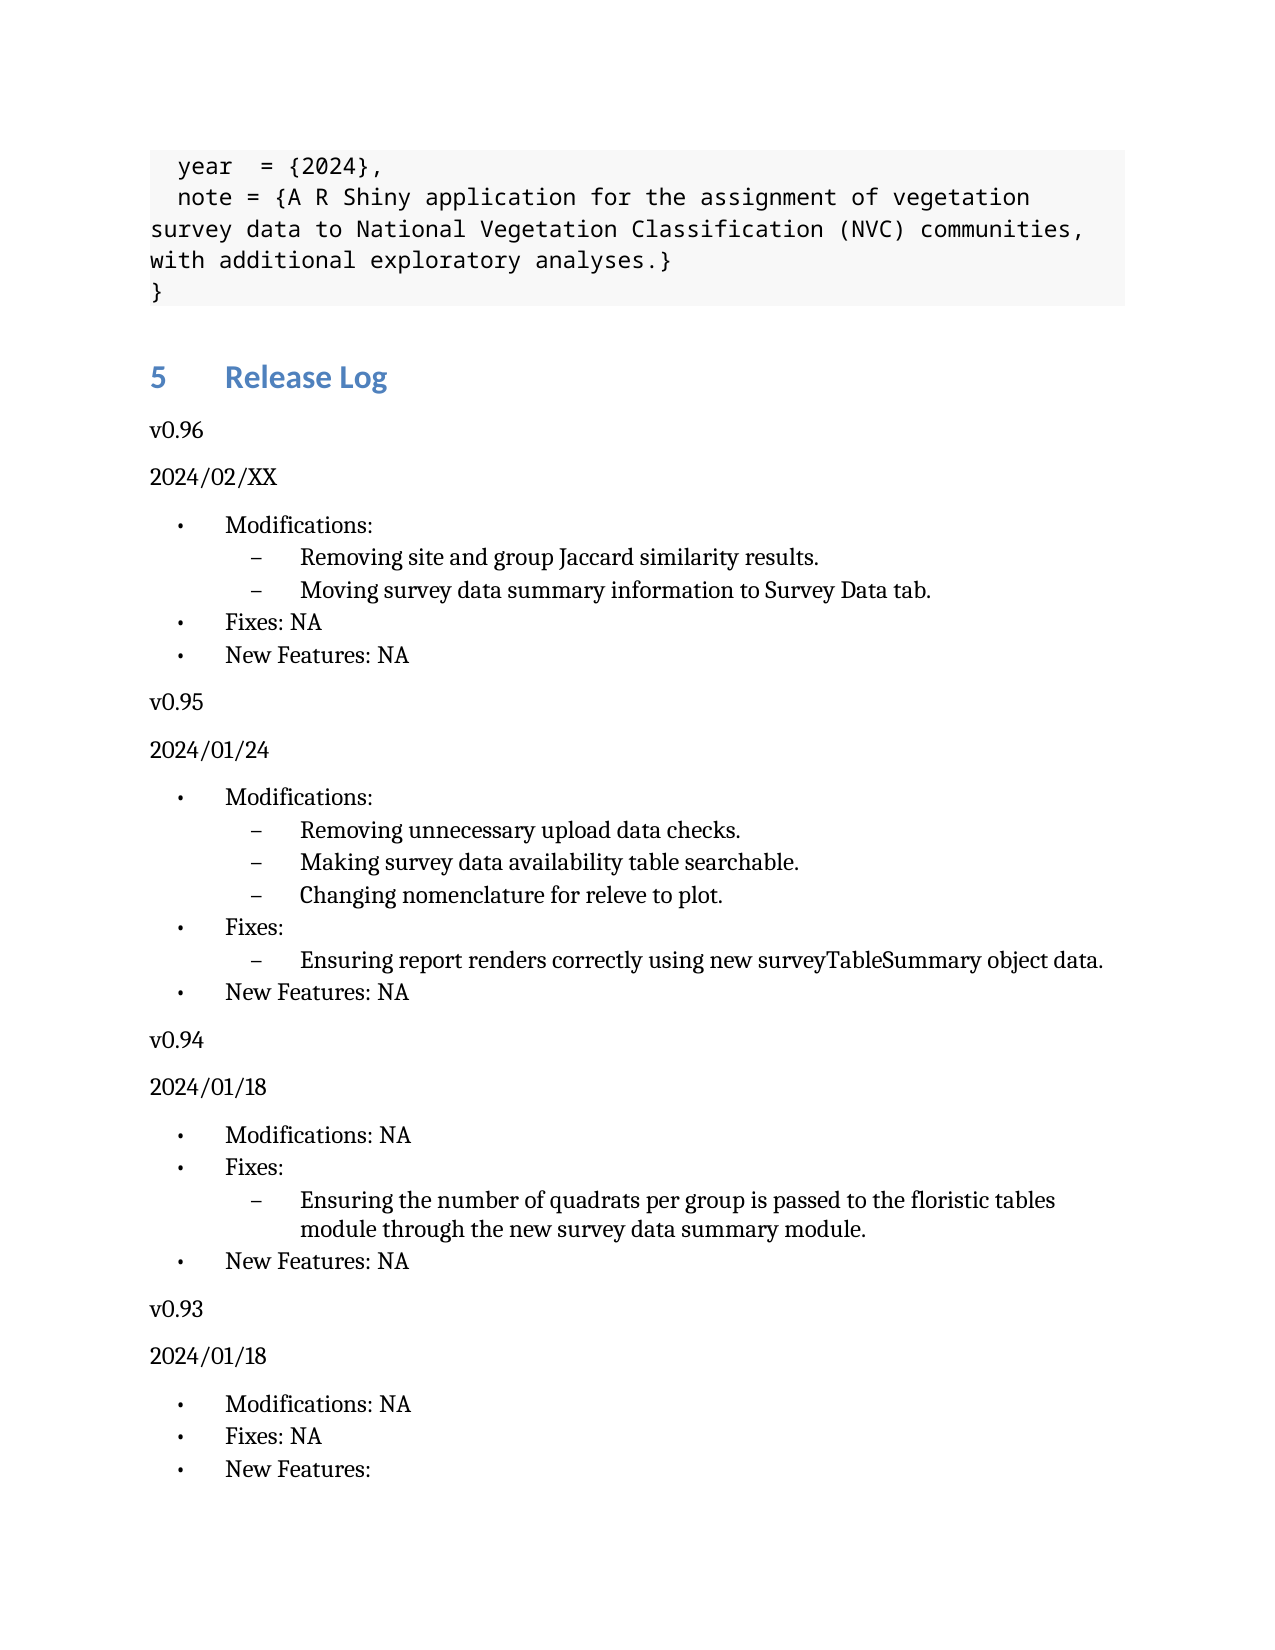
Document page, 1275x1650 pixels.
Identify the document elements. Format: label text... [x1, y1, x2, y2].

list Modifications: NA [175, 1121, 1125, 1149]
list Modifications: [175, 783, 1125, 812]
list Fixes: NA [175, 1422, 1125, 1451]
text v0.94 [150, 1026, 1125, 1054]
list Making survey data availability table searchable. [250, 848, 1125, 877]
list New Features: NA [175, 978, 1125, 1007]
list Ensuring report renders correctly using new surveyTableSummary object data. [250, 946, 1125, 974]
list Changing nomenclature for releve to plot. [250, 881, 1125, 909]
text 2024/02/XX [150, 463, 1125, 492]
text v0.93 [150, 1294, 1125, 1323]
list Removing unnecessary upload data checks. [250, 816, 1125, 844]
list Modifications: NA [175, 1389, 1125, 1418]
text v0.95 [150, 688, 1125, 717]
list Fixes: [175, 913, 1125, 942]
list Modifications: [175, 511, 1125, 539]
list Fixes: NA [175, 608, 1125, 637]
list New Features: NA [175, 641, 1125, 669]
list Fixes: [175, 1153, 1125, 1182]
list New Features: [175, 1454, 1125, 1483]
text v0.96 [150, 416, 1125, 444]
text 2024/01/18 [150, 1073, 1125, 1102]
list Removing site and group Jaccard similarity results. [250, 543, 1125, 572]
text 2024/01/24 [150, 736, 1125, 764]
text 2024/01/18 [150, 1342, 1125, 1371]
subtitle 5 Release Log [150, 356, 1125, 397]
list New Features: NA [175, 1247, 1125, 1276]
list Moving survey data summary information to Survey Data tab. [250, 576, 1125, 604]
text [150, 150, 1125, 306]
list Ensuring the number of quadrats per group is passed to the floristic tables module through the new survey data summary module. [250, 1186, 1125, 1243]
